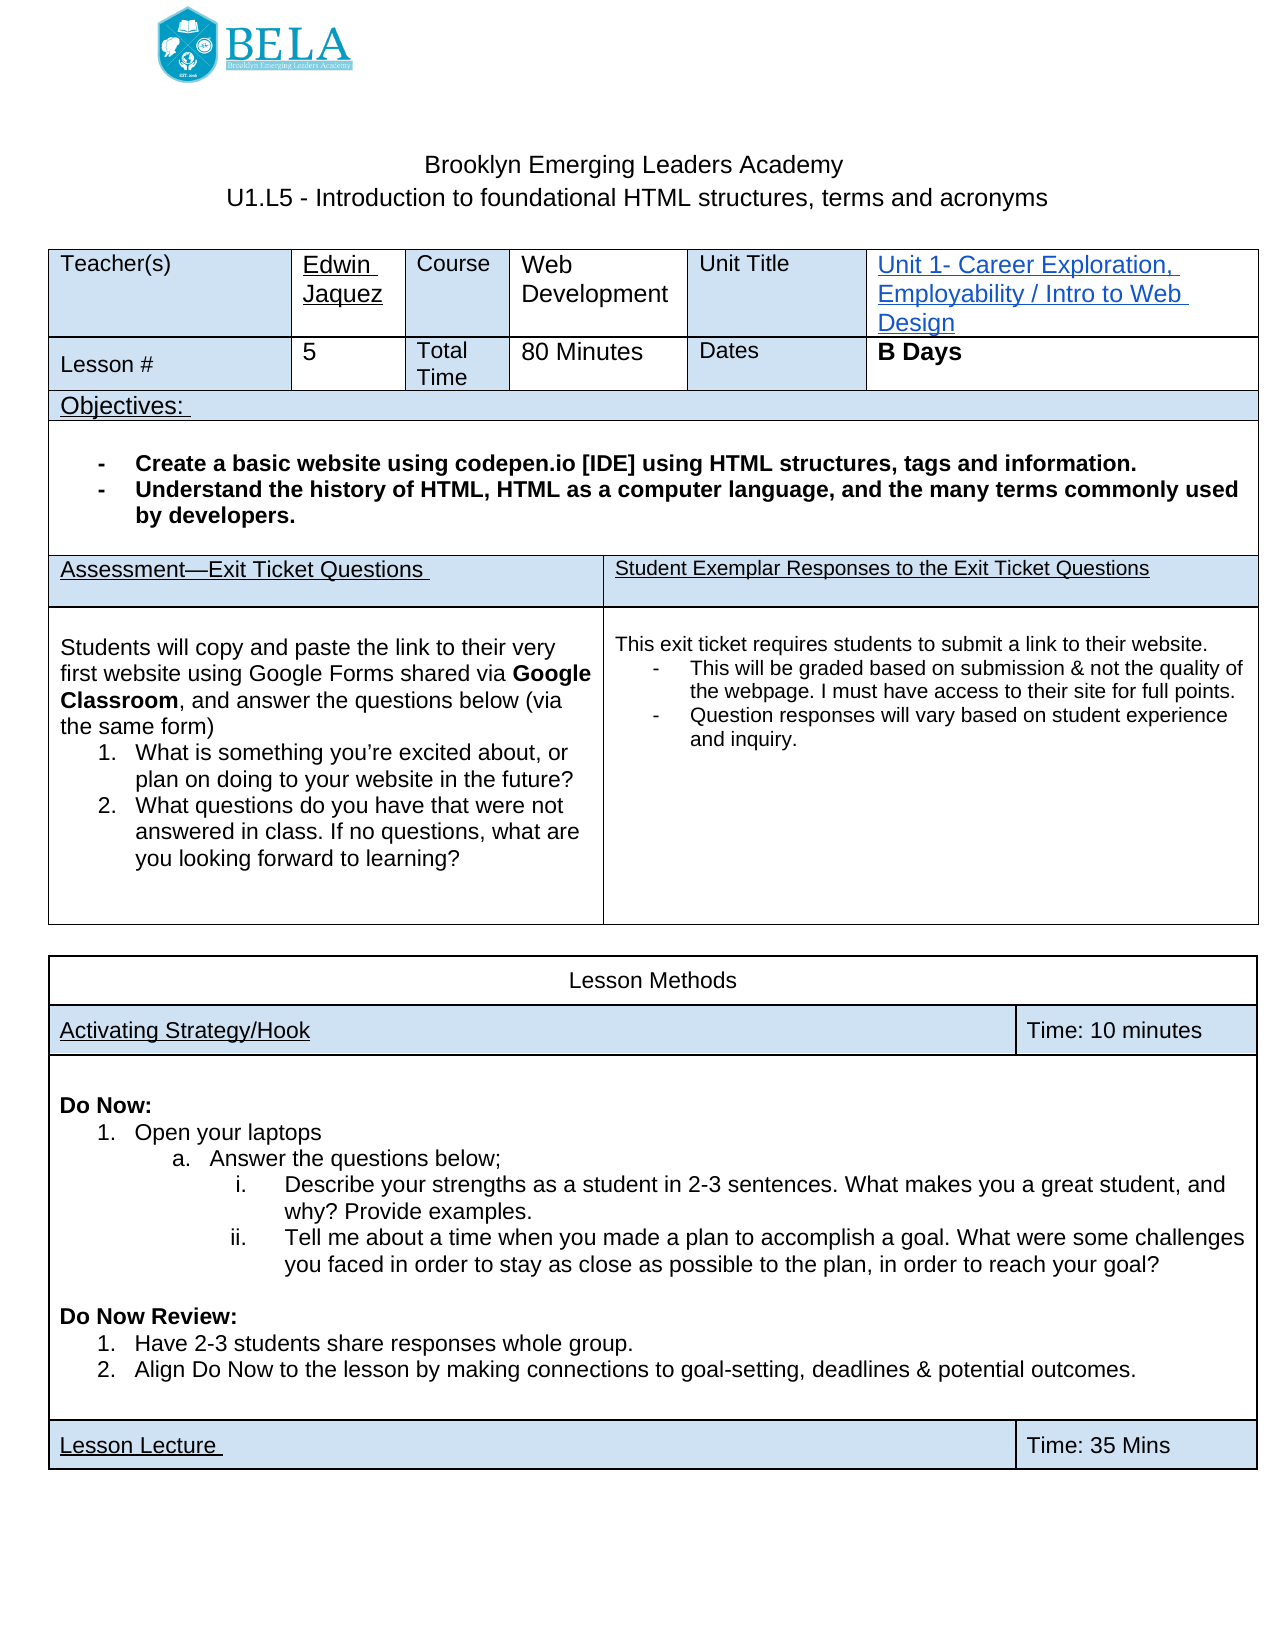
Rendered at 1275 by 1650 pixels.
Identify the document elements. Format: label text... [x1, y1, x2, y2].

table_cell This exit ticket requires students to submit a link to their website. This will be graded based on submission & not the quality of the webpage. I must have access to their site for full points. Question responses will vary based on student experience and inquiry. [604, 608, 1258, 924]
table_cell 5 [292, 338, 405, 390]
table_header Unit Title [688, 250, 866, 336]
table_header Course [406, 250, 509, 336]
table_cell Students will copy and paste the link to their very first website using Google Forms shared via Google Classroom, and answer the questions below (via the same form) What is something you’re excited about, or plan on doing to your website in the future? What questions do you have that were not answered in class. If no questions, what are you looking forward to learning? [49, 608, 603, 924]
table_header Lesson Methods [50, 957, 1256, 1004]
table_header Edwin Jaquez [292, 250, 405, 336]
table_cell Do Now: Open your laptops Answer the questions below; Describe your strengths as a student in 2-3 sentences. What makes you a great student, and why? Provide examples. Tell me about a time when you made a plan to accomplish a goal. What were some challenges you faced in order to stay as close as possible to the plan, in order to reach your goal? Do Now Review: Have 2-3 students share responses whole group. Align Do Now to the lesson by making connections to goal-setting, deadlines & potential outcomes. [50, 1056, 1256, 1419]
table_cell Lesson # [49, 338, 291, 390]
table_header Unit 1- Career Exploration, Employability / Intro to Web Design [867, 250, 1258, 336]
table_cell Student Exemplar Responses to the Exit Ticket Questions [604, 556, 1258, 606]
table_cell Time: 10 minutes [1017, 1006, 1256, 1053]
table_cell 80 Minutes [510, 338, 687, 390]
table_header Web Development [510, 250, 687, 336]
table_cell Assessment—Exit Ticket Questions [49, 556, 603, 606]
table_cell Objectives: [49, 391, 1258, 420]
picture [150, 0, 356, 85]
table_header Teacher(s) [49, 250, 291, 336]
text U1.L5 - Introduction to foundational HTML structures, terms and acronyms [150, 183, 1125, 212]
table_cell Total Time [406, 338, 509, 390]
table_cell Time: 35 Mins [1017, 1421, 1256, 1468]
table_cell B Days [867, 338, 1258, 390]
table_cell Create a basic website using codepen.io [IDE] using HTML structures, tags and information. Understand the history of HTML, HTML as a computer language, and the many terms commonly used by developers. [49, 421, 1258, 555]
table_cell Activating Strategy/Hook [50, 1006, 1015, 1053]
text Brooklyn Emerging Leaders Academy [150, 150, 1125, 179]
table_cell Dates [688, 338, 866, 390]
table_cell Lesson Lecture [50, 1421, 1015, 1468]
